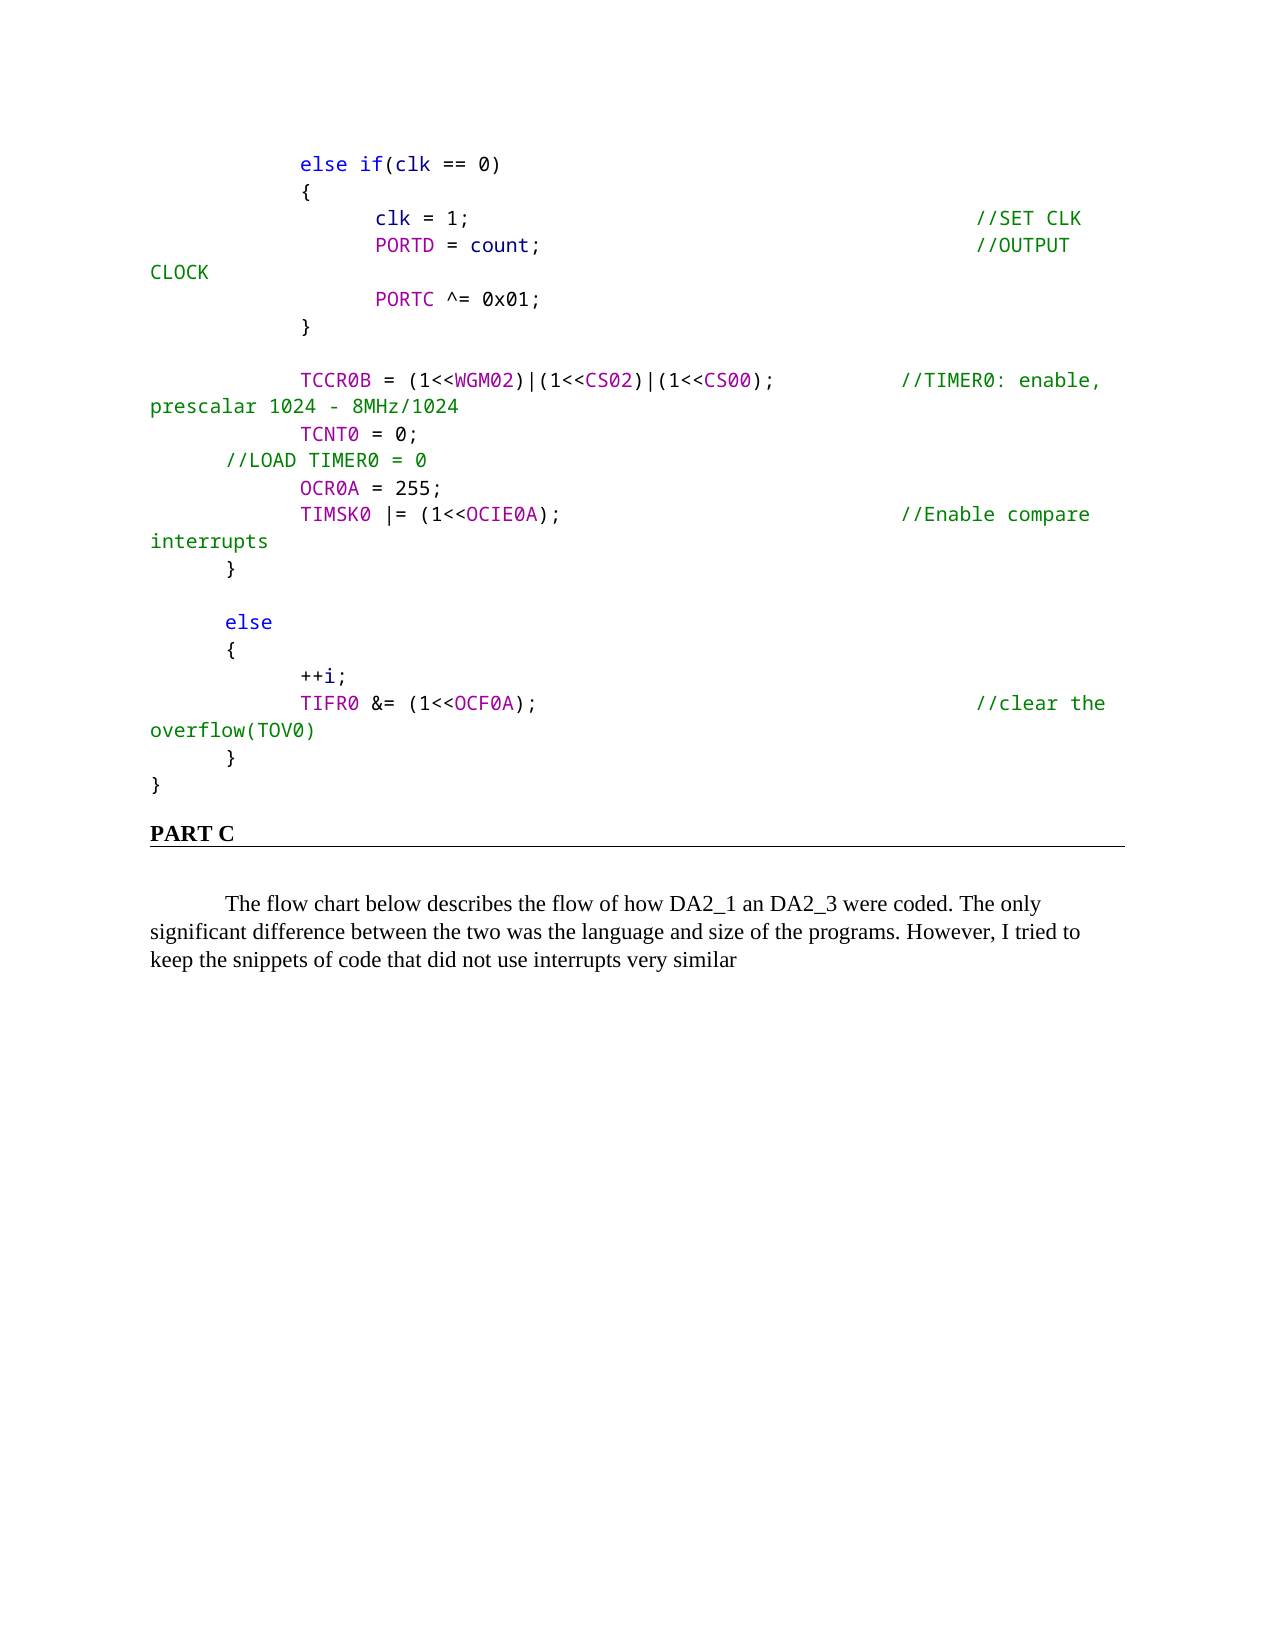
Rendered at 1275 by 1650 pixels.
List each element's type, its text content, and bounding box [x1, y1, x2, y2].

text } [150, 555, 1125, 582]
text { [150, 177, 1125, 204]
text PORTC ^= 0x01; [150, 285, 1125, 312]
text TCNT0 = 0; //LOAD TIMER0 = 0 [150, 420, 1125, 474]
text PORTD = count; //OUTPUT CLOCK [150, 231, 1125, 285]
text TIFR0 &= (1<<OCF0A); //clear the overflow(TOV0) [150, 689, 1125, 743]
text clk = 1; //SET CLK [150, 204, 1125, 231]
text ++i; [150, 663, 1125, 689]
text The flow chart below describes the flow of how DA2_1 an DA2_3 were coded. The only significant difference between the two was the language and size of the programs. However, I tried to keep the snippets of code that did not use interrupts very similar [150, 890, 1125, 973]
text OCR0A = 255; [150, 474, 1125, 501]
text TIMSK0 |= (1<<OCIE0A); //Enable compare interrupts [150, 501, 1125, 555]
text else [150, 609, 1125, 636]
text PART C [150, 820, 1125, 846]
text } [150, 312, 1125, 339]
text else if(clk == 0) [150, 150, 1125, 177]
text } [150, 771, 1125, 797]
text TCCR0B = (1<<WGM02)|(1<<CS02)|(1<<CS00); //TIMER0: enable, prescalar 1024 - 8MHz/1024 [150, 366, 1125, 420]
text } [150, 743, 1125, 771]
text { [150, 636, 1125, 663]
